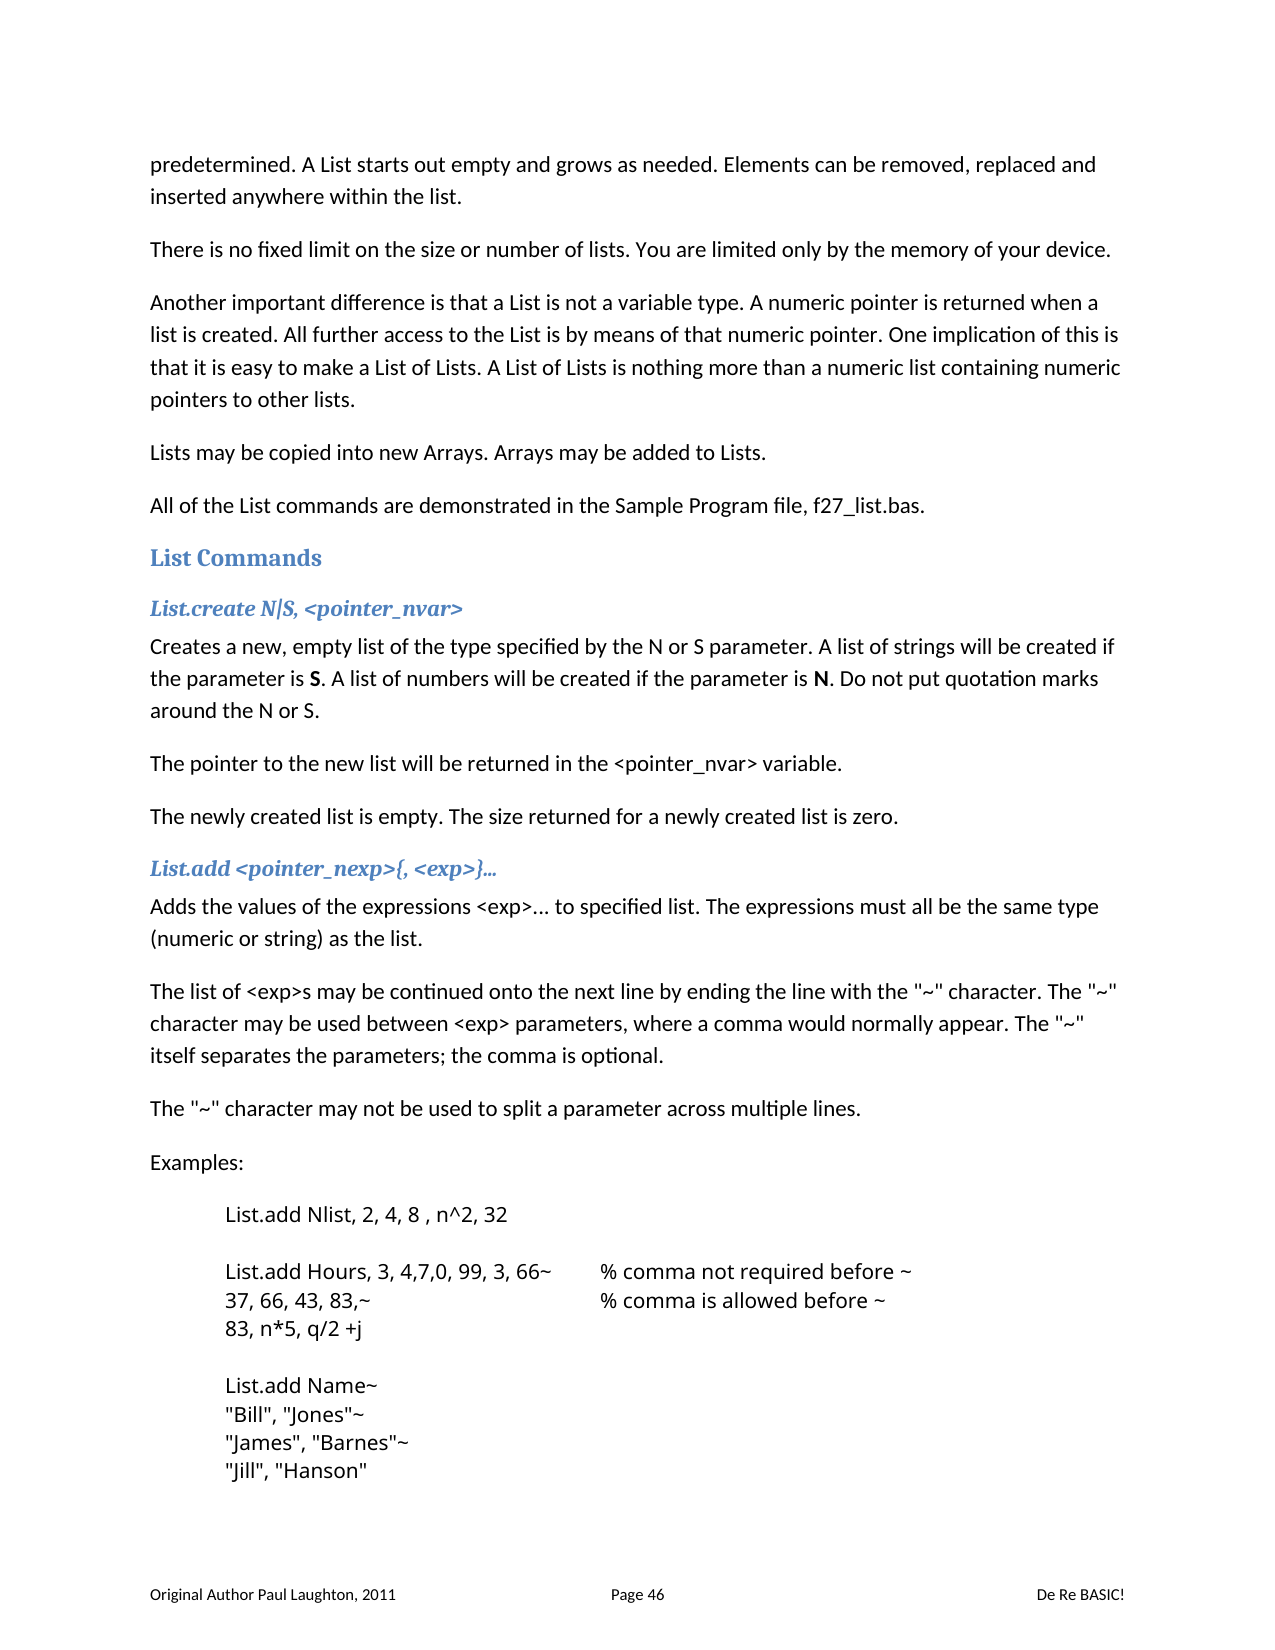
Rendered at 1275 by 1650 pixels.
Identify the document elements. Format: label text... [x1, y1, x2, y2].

text All of the List commands are demonstrated in the Sample Program file, f27_list.bas. [150, 491, 1125, 519]
subtitle List.add <pointer_nexp>{, <exp>}... [150, 856, 1125, 882]
text Creates a new, empty list of the type specified by the N or S parameter. A list of strings will be created if the parameter is S. A list of numbers will be created if the parameter is N. Do not put quotation marks around the N or S. [150, 632, 1125, 724]
text The "~" character may not be used to split a parameter across multiple lines. [150, 1094, 1125, 1123]
text List.add Nlist, 2, 4, 8 , n^2, 32 [150, 1201, 1125, 1229]
text 83, n*5, q/2 +j [150, 1314, 1125, 1343]
text The newly created list is empty. The size returned for a newly created list is zero. [150, 802, 1125, 831]
text "Jill", "Hanson" [150, 1457, 1125, 1485]
text The pointer to the new list will be returned in the <pointer_nvar> variable. [150, 749, 1125, 777]
text The list of <exp>s may be continued onto the next line by ending the line with the "~" character. The "~" character may be used between <exp> parameters, where a comma would normally appear. The "~" itself separates the parameters; the comma is optional. [150, 977, 1125, 1069]
text There is no fixed limit on the size or number of lists. You are limited only by the memory of your device. [150, 235, 1125, 263]
text Adds the values of the expressions <exp>... to specified list. The expressions must all be the same type (numeric or string) as the list. [150, 892, 1125, 952]
subtitle List.create N|S, <pointer_nvar> [150, 596, 1125, 622]
text Lists may be copied into new Arrays. Arrays may be added to Lists. [150, 438, 1125, 466]
text List.add Hours, 3, 4,7,0, 99, 3, 66~ % comma not required before ~ [150, 1257, 1125, 1286]
text "Bill", "Jones"~ [150, 1400, 1125, 1428]
text 37, 66, 43, 83,~ % comma is allowed before ~ [150, 1286, 1125, 1314]
text Examples: [150, 1148, 1125, 1176]
text "James", "Barnes"~ [150, 1428, 1125, 1457]
text List.add Name~ [150, 1371, 1125, 1400]
subtitle List Commands [150, 544, 1125, 573]
